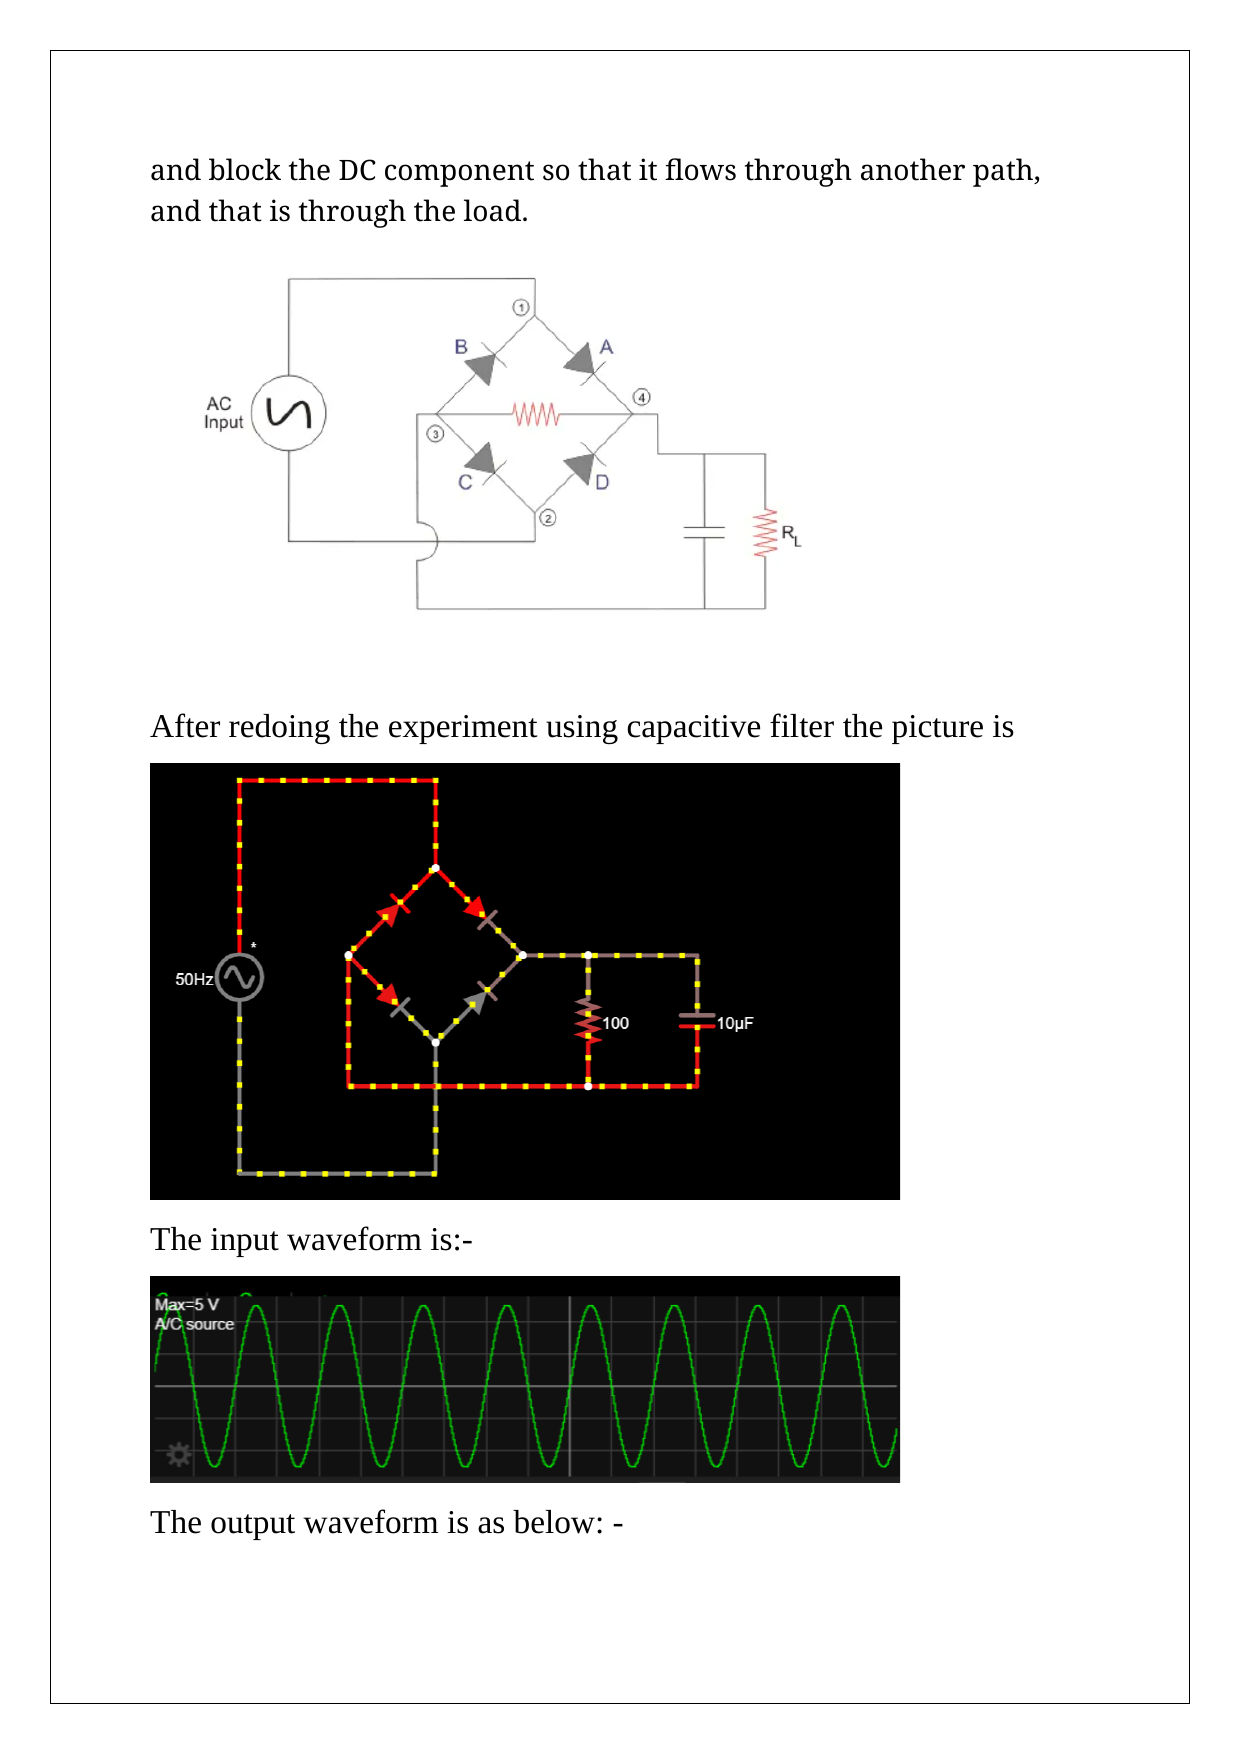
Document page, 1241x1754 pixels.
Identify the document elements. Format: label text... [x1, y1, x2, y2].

picture [150, 249, 901, 629]
text After redoing the experiment using capacitive filter the picture is [150, 706, 1090, 744]
picture [150, 763, 901, 1200]
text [150, 150, 1090, 230]
text The input waveform is:- [150, 1219, 1090, 1257]
text The output waveform is as below: - [150, 1502, 1090, 1540]
picture [150, 1276, 901, 1483]
